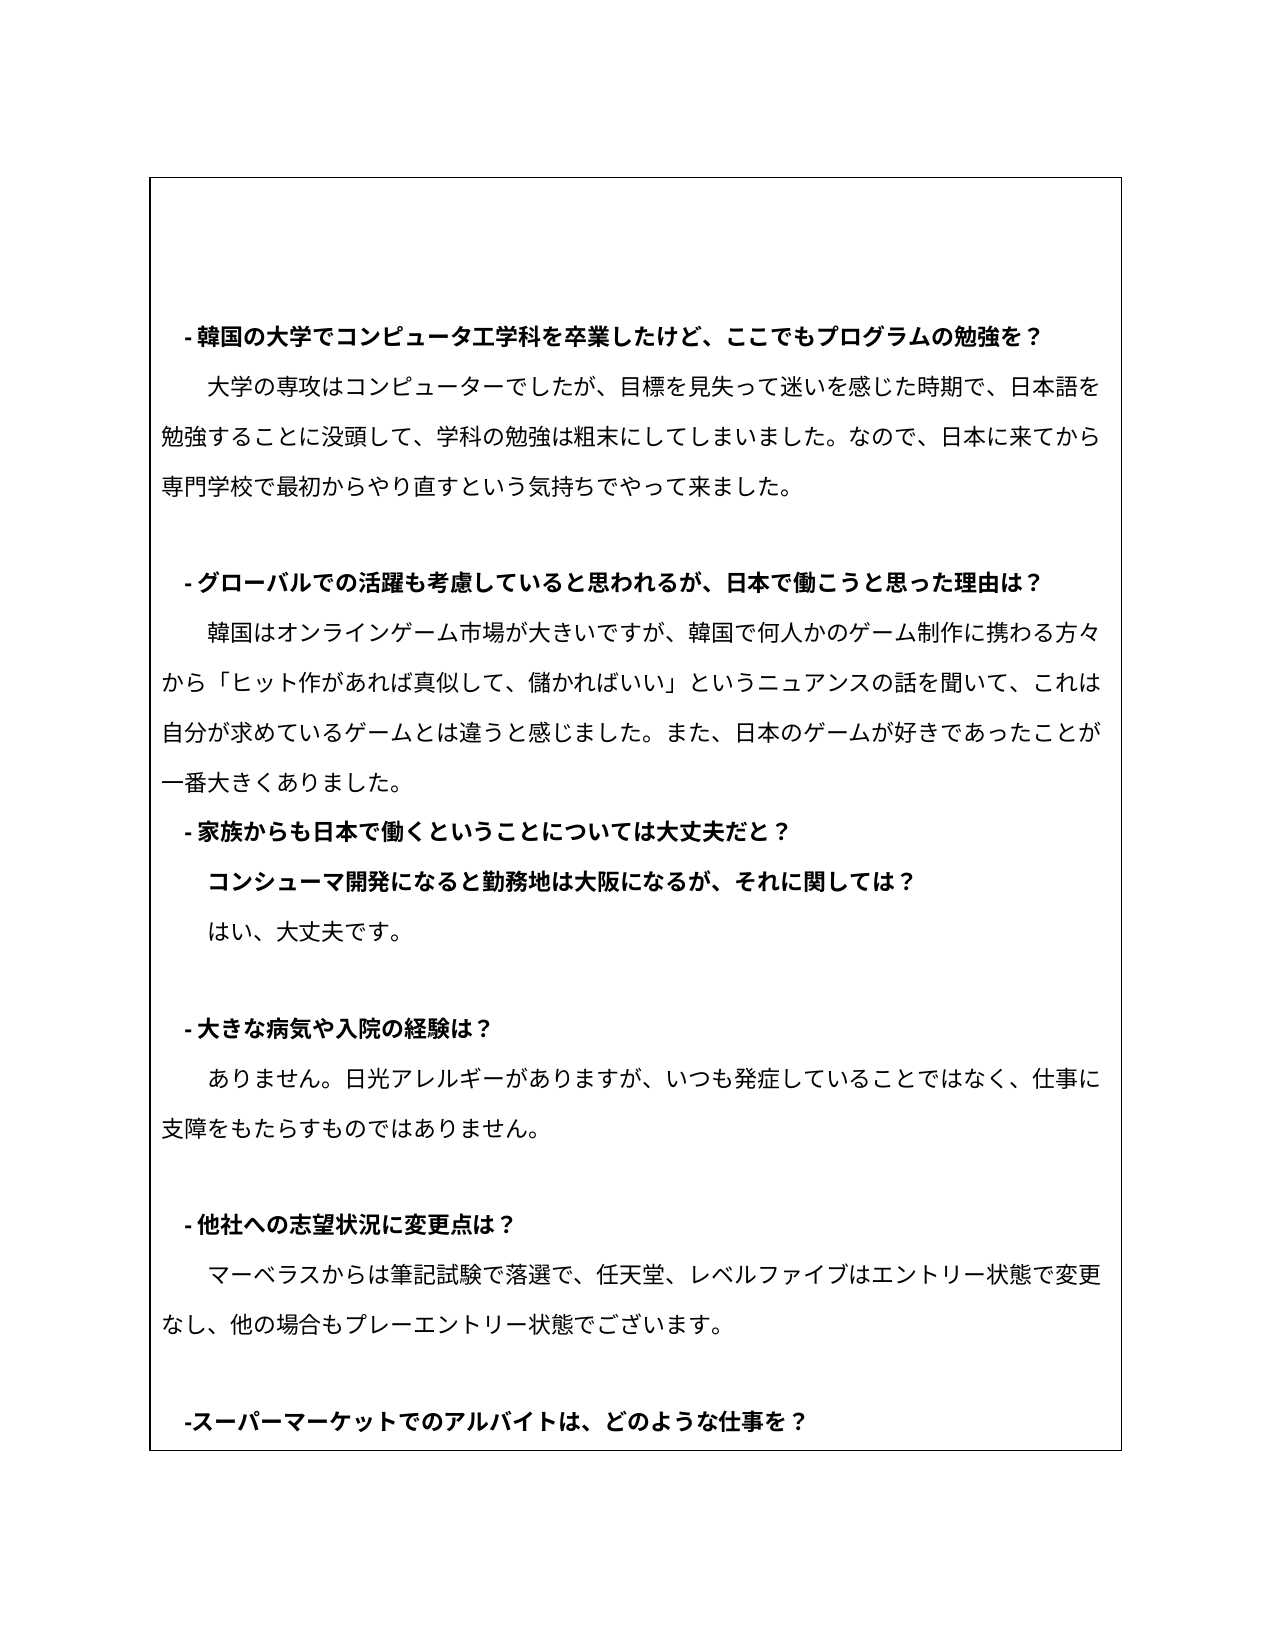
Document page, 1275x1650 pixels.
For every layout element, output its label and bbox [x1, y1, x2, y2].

table_cell [151, 178, 1121, 1450]
